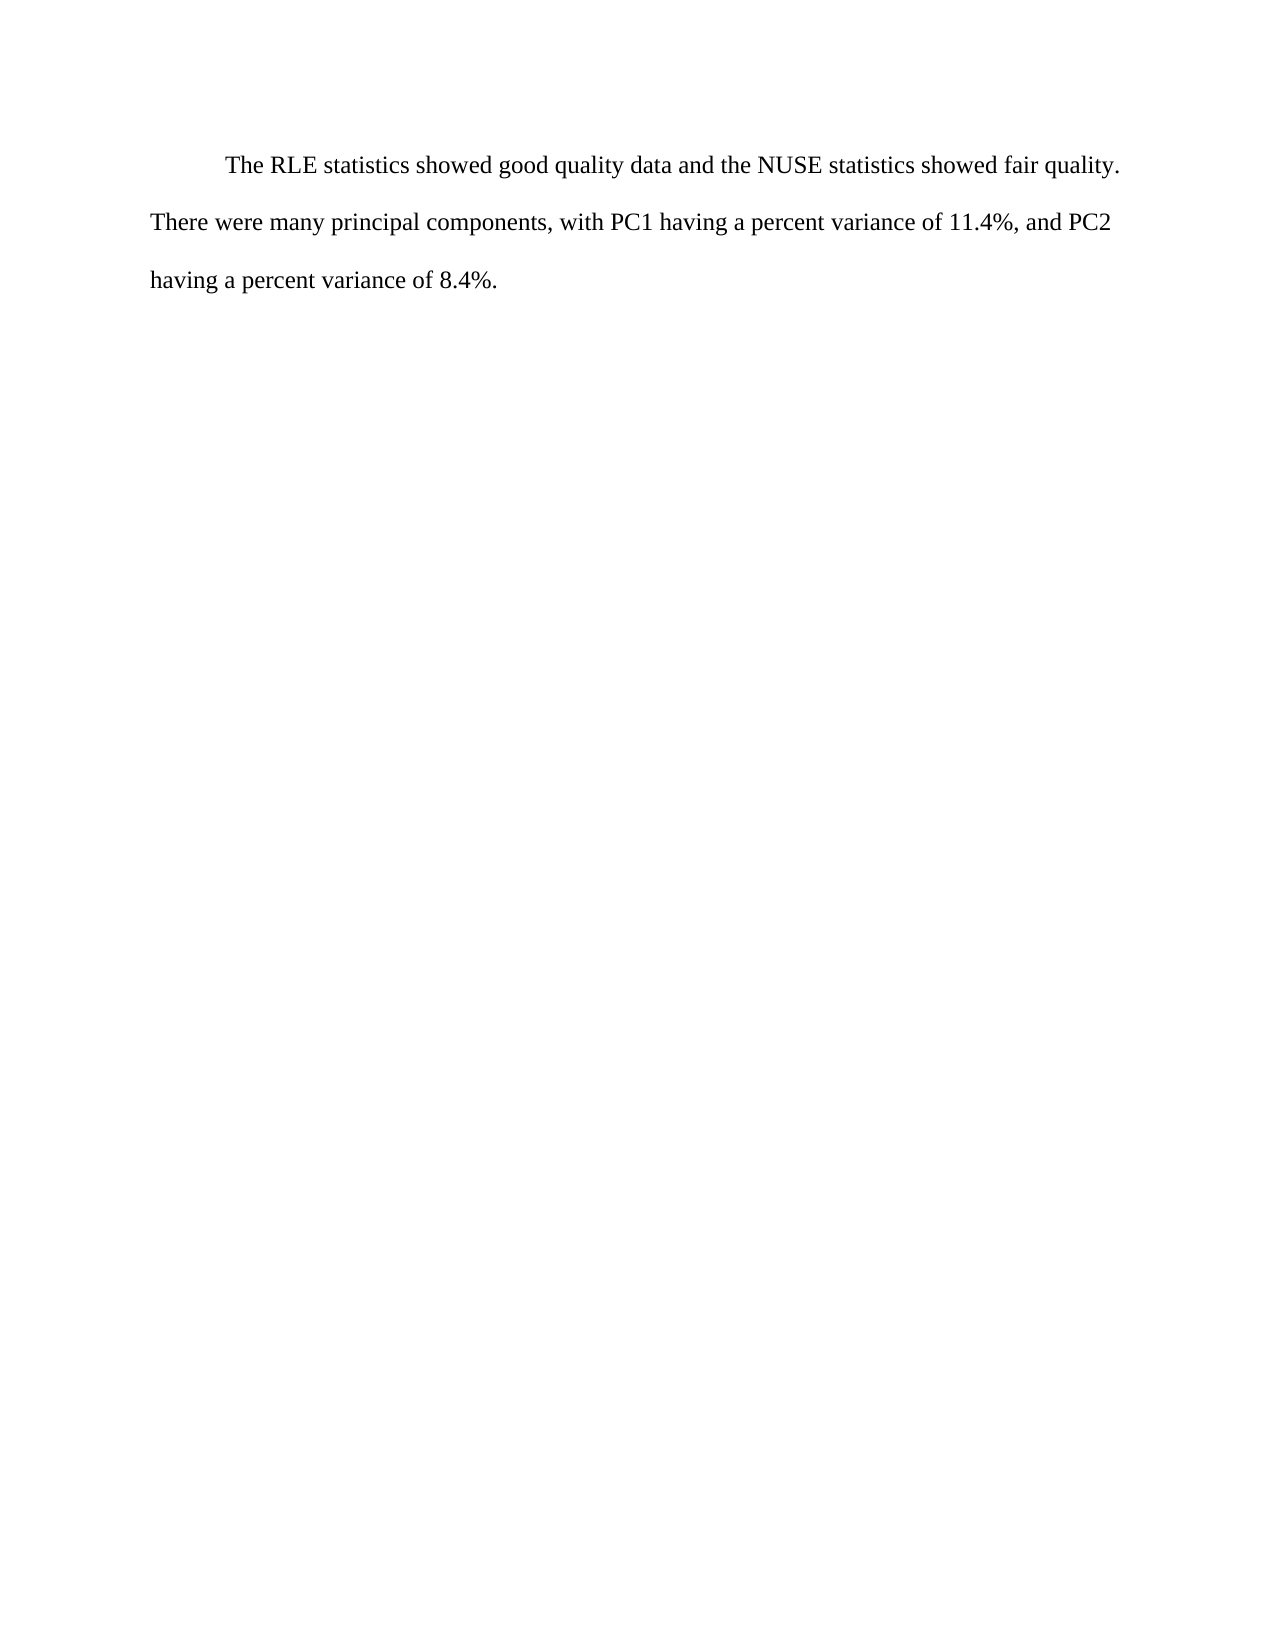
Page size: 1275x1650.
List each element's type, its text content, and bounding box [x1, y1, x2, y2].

text The RLE statistics showed good quality data and the NUSE statistics showed fair quality. There were many principal components, with PC1 having a percent variance of 11.4%, and PC2 having a percent variance of 8.4%. [150, 150, 1125, 294]
